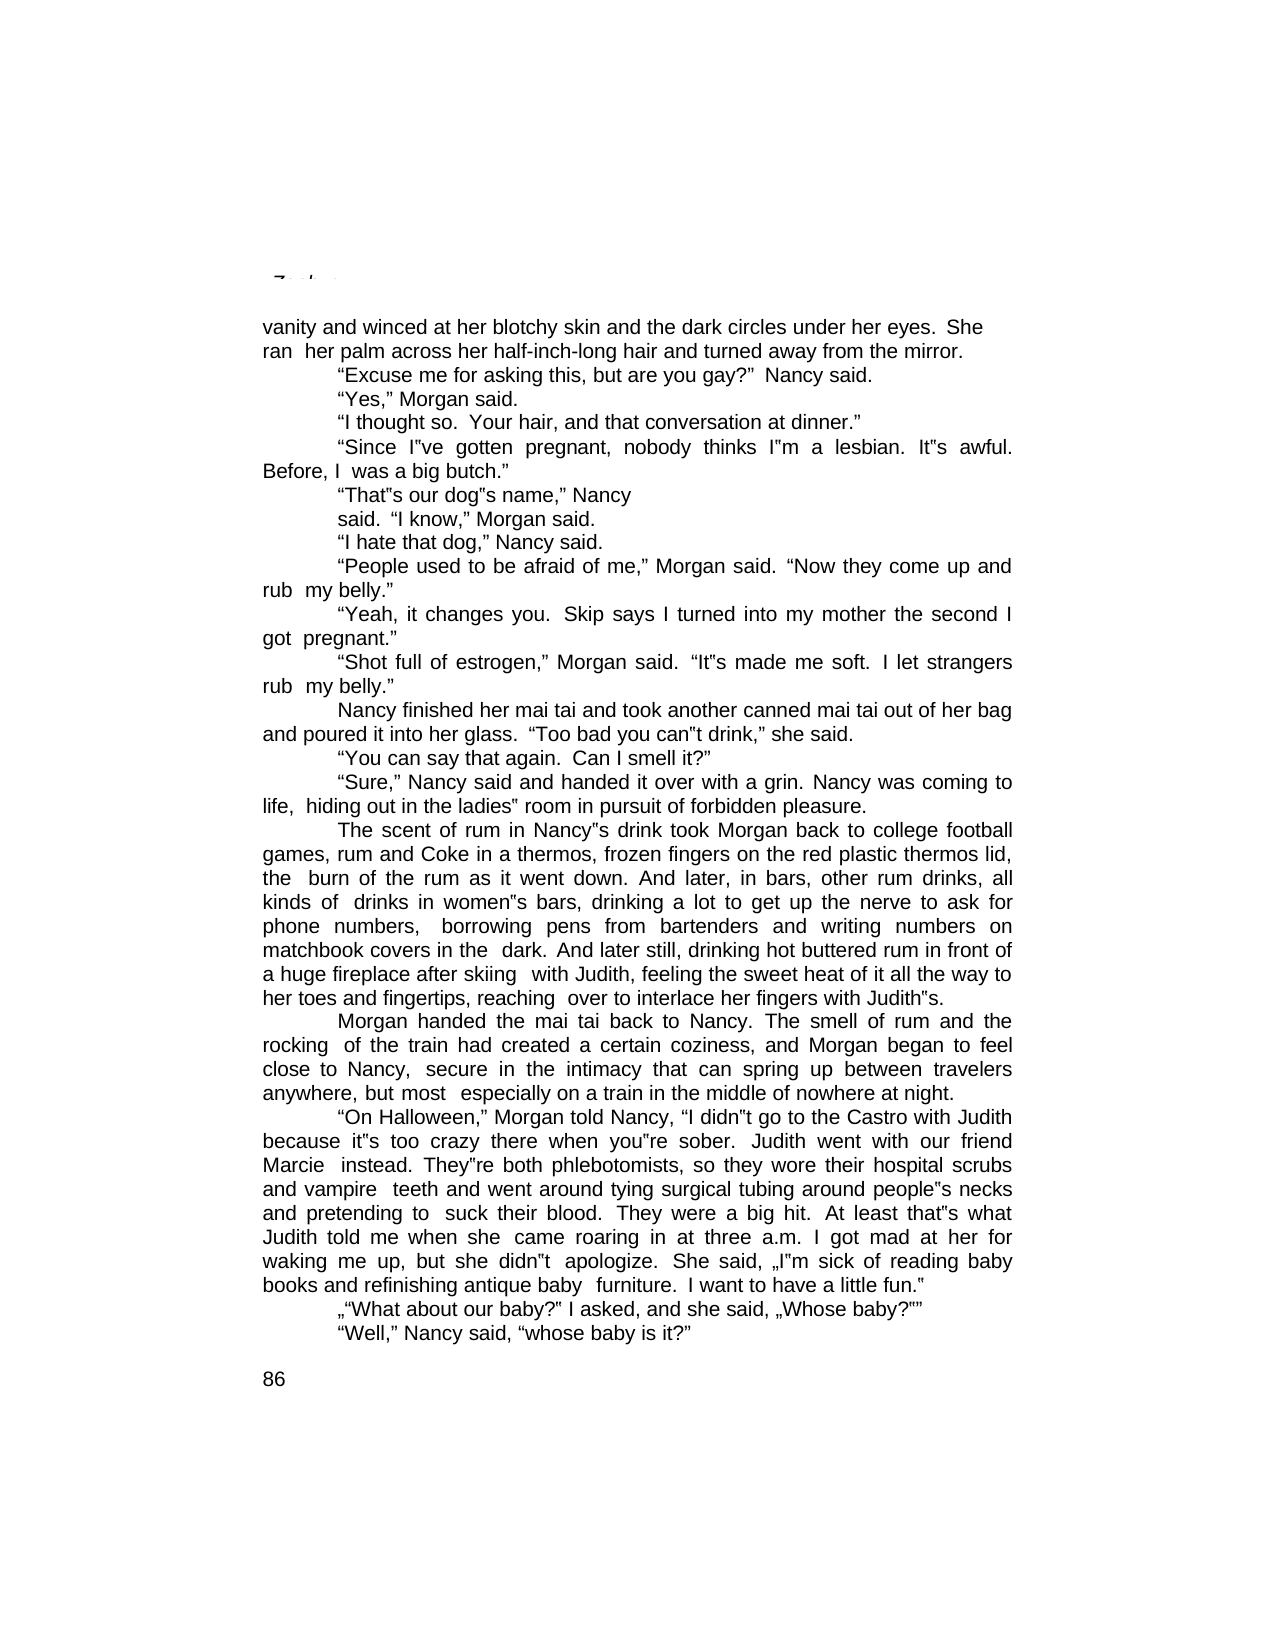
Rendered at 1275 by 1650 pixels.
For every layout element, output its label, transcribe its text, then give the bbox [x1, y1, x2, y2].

text “That‟s our dog‟s name,” Nancy said. “I know,” Morgan said. [337, 482, 678, 530]
text “Sure,” Nancy said and handed it over with a grin. Nancy was coming to life, hiding out in the ladies‟ room in pursuit of forbidden pleasure. [262, 770, 1013, 818]
text “You can say that again. Can I smell it?” [337, 746, 1096, 770]
text vanity and winced at her blotchy skin and the dark circles under her eyes. She ran her palm across her half-inch-long hair and turned away from the mirror. [262, 315, 1017, 363]
text Morgan handed the mai tai back to Nancy. The smell of rum and the rocking of the train had created a certain coziness, and Morgan began to feel close to Nancy, secure in the intimacy that can spring up between travelers anywhere, but most especially on a train in the middle of nowhere at night. [262, 1009, 1013, 1105]
text “Excuse me for asking this, but are you gay?” Nancy said. “Yes,” Morgan said. [337, 363, 905, 411]
text “Shot full of estrogen,” Morgan said. “It‟s made me soft. I let strangers rub my belly.” [262, 650, 1013, 698]
text The scent of rum in Nancy‟s drink took Morgan back to college football games, rum and Coke in a thermos, frozen fingers on the red plastic thermos lid, the burn of the rum as it went down. And later, in bars, other rum drinks, all kinds of drinks in women‟s bars, drinking a lot to get up the nerve to ask for phone numbers, borrowing pens from bartenders and writing numbers on matchbook covers in the dark. And later still, drinking hot buttered rum in front of a huge fireplace after skiing with Judith, feeling the sweet heat of it all the way to her toes and fingertips, reaching over to interlace her fingers with Judith‟s. [262, 818, 1013, 1009]
text “I hate that dog,” Nancy said. [337, 530, 1096, 554]
text “I thought so. Your hair, and that conversation at dinner.” [337, 411, 1096, 434]
text „“What about our baby?‟ I asked, and she said, „Whose baby?‟” “Well,” Nancy said, “whose baby is it?” [337, 1297, 934, 1345]
text “Yeah, it changes you. Skip says I turned into my mother the second I got pregnant.” [262, 602, 1012, 650]
text Nancy finished her mai tai and took another canned mai tai out of her bag and poured it into her glass. “Too bad you can‟t drink,” she said. [262, 698, 1013, 746]
text “People used to be afraid of me,” Morgan said. “Now they come up and rub my belly.” [262, 554, 1013, 602]
text “Since I‟ve gotten pregnant, nobody thinks I‟m a lesbian. It‟s awful. Before, I was a big butch.” [262, 434, 1013, 482]
text 86 [262, 1366, 1096, 1390]
text “On Halloween,” Morgan told Nancy, “I didn‟t go to the Castro with Judith because it‟s too crazy there when you‟re sober. Judith went with our friend Marcie instead. They‟re both phlebotomists, so they wore their hospital scrubs and vampire teeth and went around tying surgical tubing around people‟s necks and pretending to suck their blood. They were a big hit. At least that‟s what Judith told me when she came roaring in at three a.m. I got mad at her for waking me up, but she didn‟t apologize. She said, „I‟m sick of reading baby books and refinishing antique baby furniture. I want to have a little fun.‟ [262, 1105, 1013, 1297]
